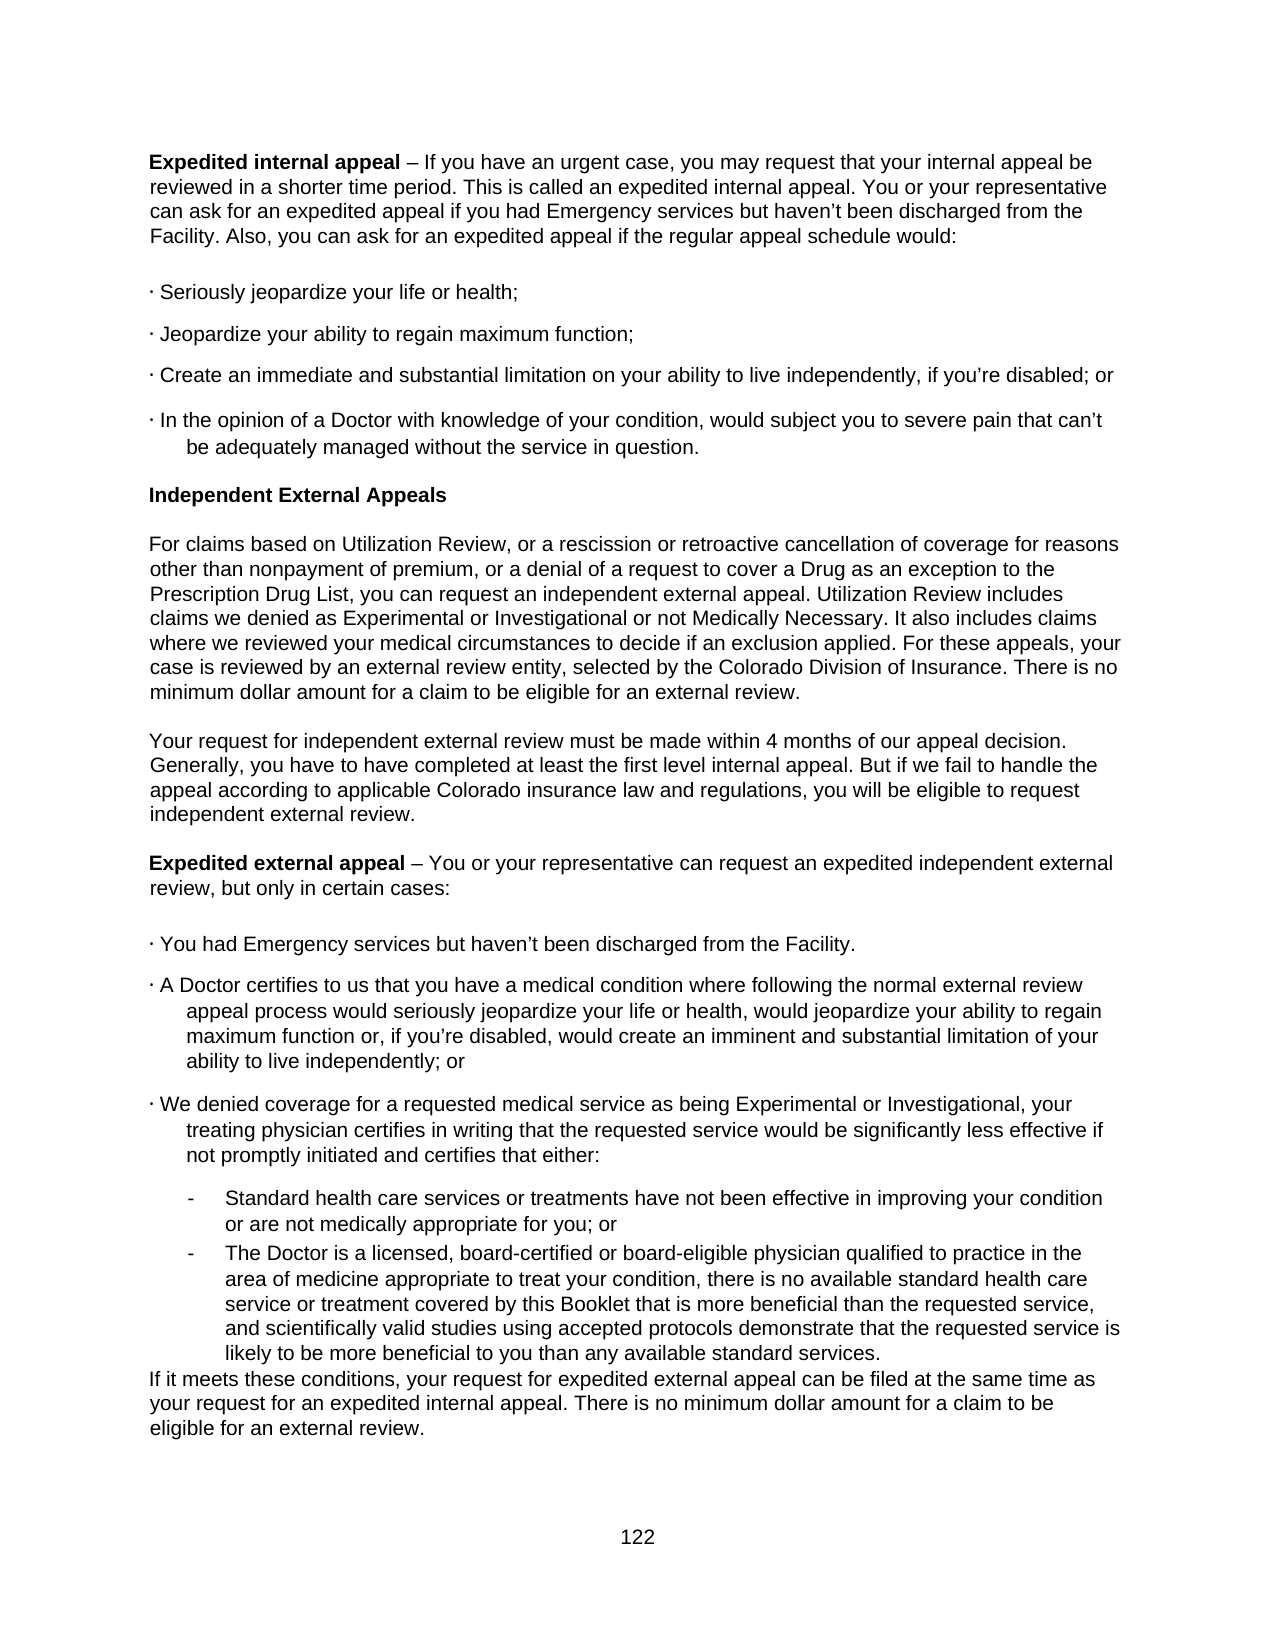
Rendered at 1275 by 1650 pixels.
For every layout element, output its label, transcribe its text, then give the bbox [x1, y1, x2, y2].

text · Seriously jeopardize your life or health; [148, 277, 1123, 306]
text · Jeopardize your ability to regain maximum function; [148, 319, 1123, 347]
text · A Doctor certifies to us that you have a medical condition where following the normal external review appeal process would seriously jeopardize your life or health, would jeopardize your ability to regain maximum function or, if you’re disabled, would create an imminent and substantial limitation of your ability to live independently; or [148, 970, 1123, 1072]
list Standard health care services or treatments have not been effective in improving your condition or are not medically appropriate for you; or [187, 1183, 1123, 1236]
list The Doctor is a licensed, board-certified or board-eligible physician qualified to practice in the area of medicine appropriate to treat your condition, there is no available standard health care service or treatment covered by this Booklet that is more beneficial than the requested service, and scientifically valid studies using accepted protocols demonstrate that the requested service is likely to be more beneficial to you than any available standard services. [187, 1238, 1123, 1364]
text · We denied coverage for a requested medical service as being Experimental or Investigational, your treating physician certifies in writing that the requested service would be significantly less effective if not promptly initiated and certifies that either: [148, 1089, 1123, 1167]
subtitle Independent External Appeals [148, 483, 1125, 507]
text For claims based on Utilization Review, or a rescission or retroactive cancellation of coverage for reasons other than nonpayment of premium, or a denial of a request to cover a Drug as an exception to the Prescription Drug List, you can request an independent external appeal. Utilization Review includes claims we denied as Experimental or Investigational or not Medically Necessary. It also includes claims where we reviewed your medical circumstances to decide if an exclusion applied. For these appeals, your case is reviewed by an external review entity, selected by the Colorado Division of Insurance. There is no minimum dollar amount for a claim to be eligible for an external review. [148, 532, 1123, 704]
text · Create an immediate and substantial limitation on your ability to live independently, if you’re disabled; or [148, 360, 1123, 389]
text · In the opinion of a Doctor with knowledge of your condition, would subject you to severe pain that can’t be adequately managed without the service in question. [148, 405, 1123, 458]
text Your request for independent external review must be made within 4 months of our appeal decision. Generally, you have to have completed at least the first level internal appeal. But if we fail to handle the appeal according to applicable Colorado insurance law and regulations, you will be eligible to request independent external review. [148, 728, 1123, 826]
text Expedited internal appeal – If you have an urgent case, you may request that your internal appeal be reviewed in a shorter time period. This is called an expedited internal appeal. You or your representative can ask for an expedited appeal if you had Emergency services but haven’t been discharged from the Facility. Also, you can ask for an expedited appeal if the regular appeal schedule would: [150, 150, 1125, 248]
text If it meets these conditions, your request for expedited external appeal can be filed at the same time as your request for an expedited internal appeal. There is no minimum dollar amount for a claim to be eligible for an external review. [148, 1366, 1123, 1439]
text Expedited external appeal – You or your representative can request an expedited independent external review, but only in certain cases: [148, 851, 1123, 900]
text · You had Emergency services but haven’t been discharged from the Facility. [148, 929, 1123, 957]
